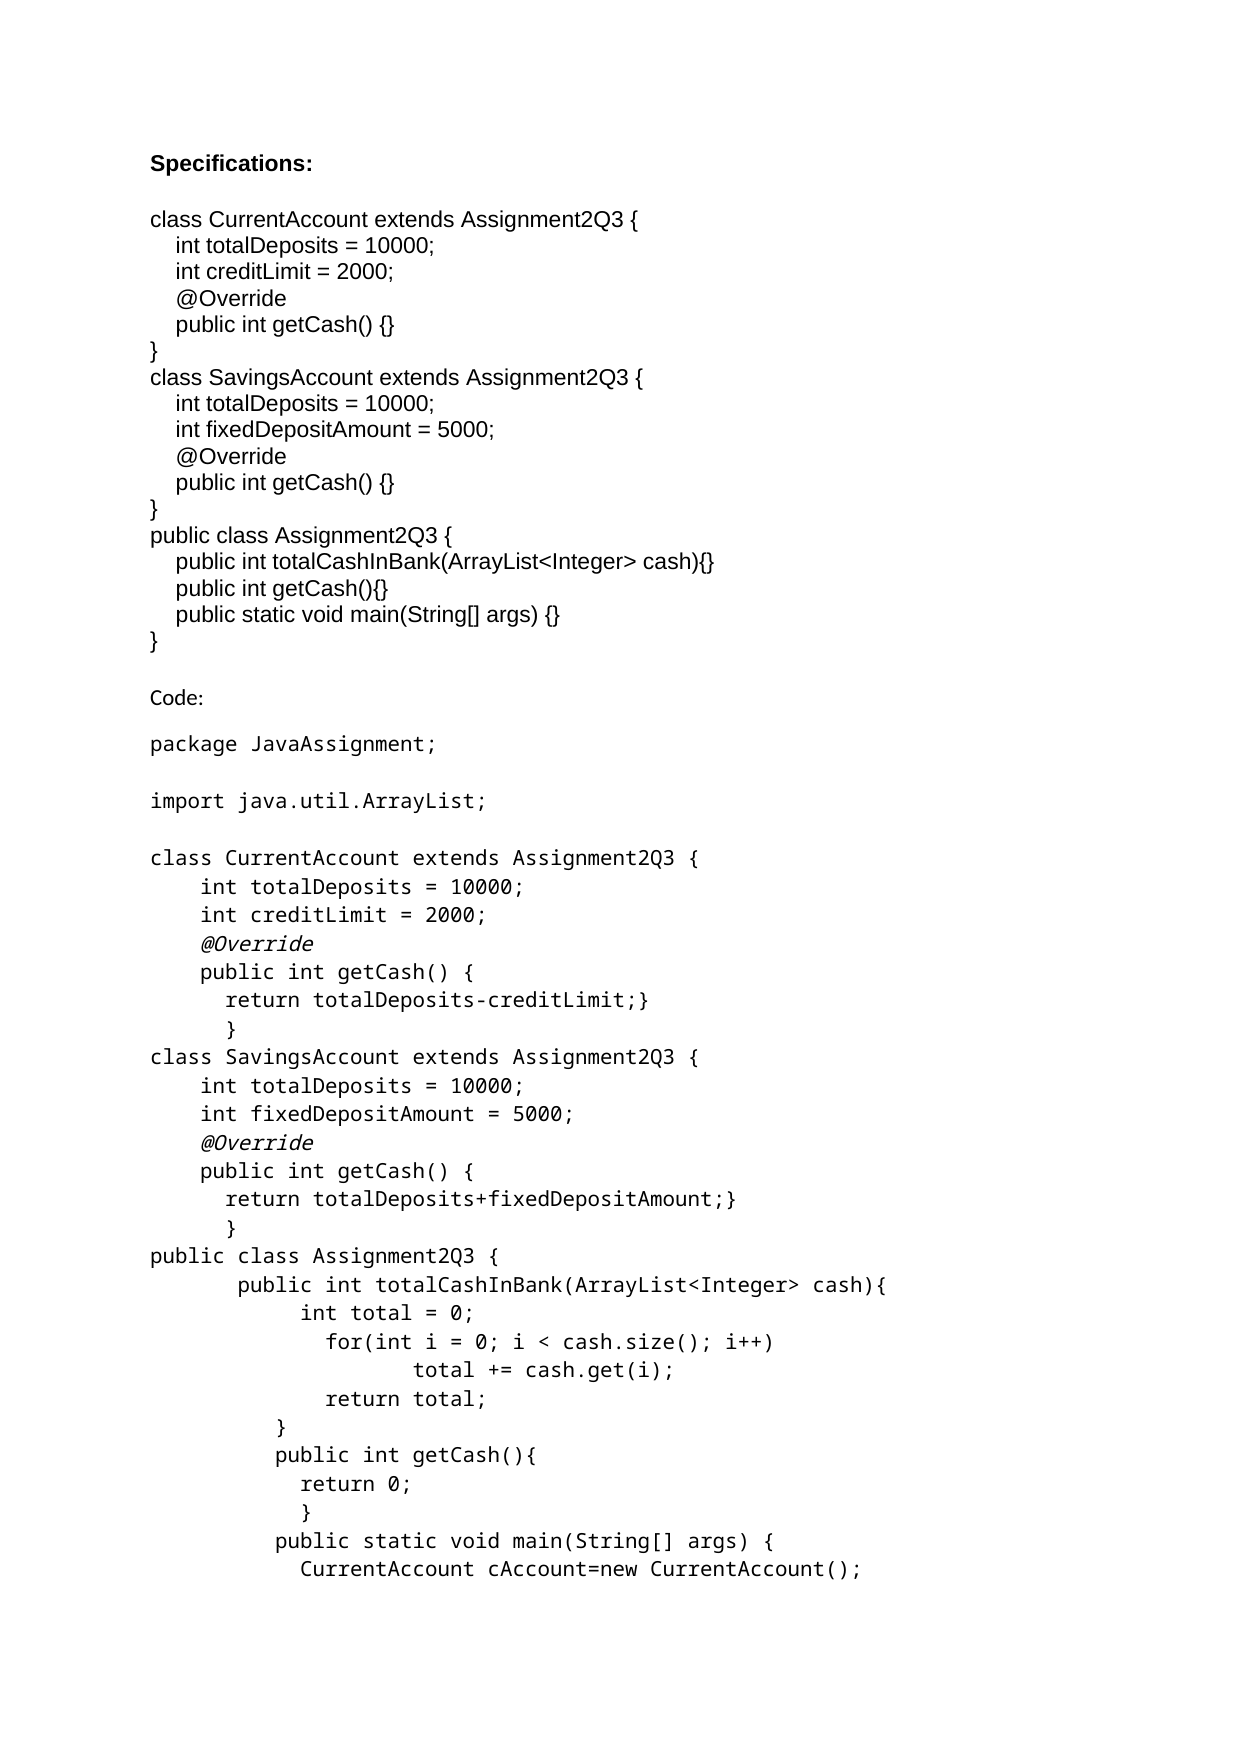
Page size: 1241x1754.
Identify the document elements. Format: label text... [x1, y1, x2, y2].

text Specifications: [150, 150, 1090, 176]
text int totalDeposits = 10000; [150, 872, 1090, 900]
text public int getCash(){ [150, 1441, 1090, 1469]
text package JavaAssignment; [150, 729, 1090, 758]
text } [150, 1213, 1090, 1241]
text int totalDeposits = 10000; [150, 1071, 1090, 1099]
text return 0; [150, 1469, 1090, 1497]
text public int getCash() { [150, 1156, 1090, 1184]
text class CurrentAccount extends Assignment2Q3 { [150, 843, 1090, 872]
text } [150, 1412, 1090, 1441]
text public int getCash() { [150, 957, 1090, 986]
text class SavingsAccount extends Assignment2Q3 { [150, 1042, 1090, 1071]
text public static void main(String[] args) { [150, 1526, 1090, 1554]
text int fixedDepositAmount = 5000; [150, 1099, 1090, 1128]
text } [150, 1497, 1090, 1526]
text for(int i = 0; i < cash.size(); i++) [150, 1327, 1090, 1355]
text total += cash.get(i); [150, 1355, 1090, 1384]
text return totalDeposits+fixedDepositAmount;} [150, 1184, 1090, 1213]
text @Override [150, 1128, 1090, 1156]
text public class Assignment2Q3 { [150, 1241, 1090, 1270]
text int total = 0; [150, 1298, 1090, 1327]
text return totalDeposits-creditLimit;} [150, 986, 1090, 1014]
text import java.util.ArrayList; [150, 786, 1090, 815]
text CurrentAccount cAccount=new CurrentAccount(); [150, 1554, 1090, 1583]
text return total; [150, 1384, 1090, 1412]
text public int totalCashInBank(ArrayList<Integer> cash){ [150, 1270, 1090, 1298]
text int creditLimit = 2000; [150, 900, 1090, 929]
text @Override [150, 929, 1090, 957]
text } [150, 1014, 1090, 1042]
text class CurrentAccount extends Assignment2Q3 { int totalDeposits = 10000; int creditLimit = 2000; @Override public int getCash() {} } class SavingsAccount extends Assignment2Q3 { int totalDeposits = 10000; int fixedDepositAmount = 5000; @Override public int getCash() {} } public class Assignment2Q3 { public int totalCashInBank(ArrayList<Integer> cash){} public int getCash(){} public static void main(String[] args) {} } [150, 206, 1090, 653]
text Code: [150, 683, 1090, 711]
